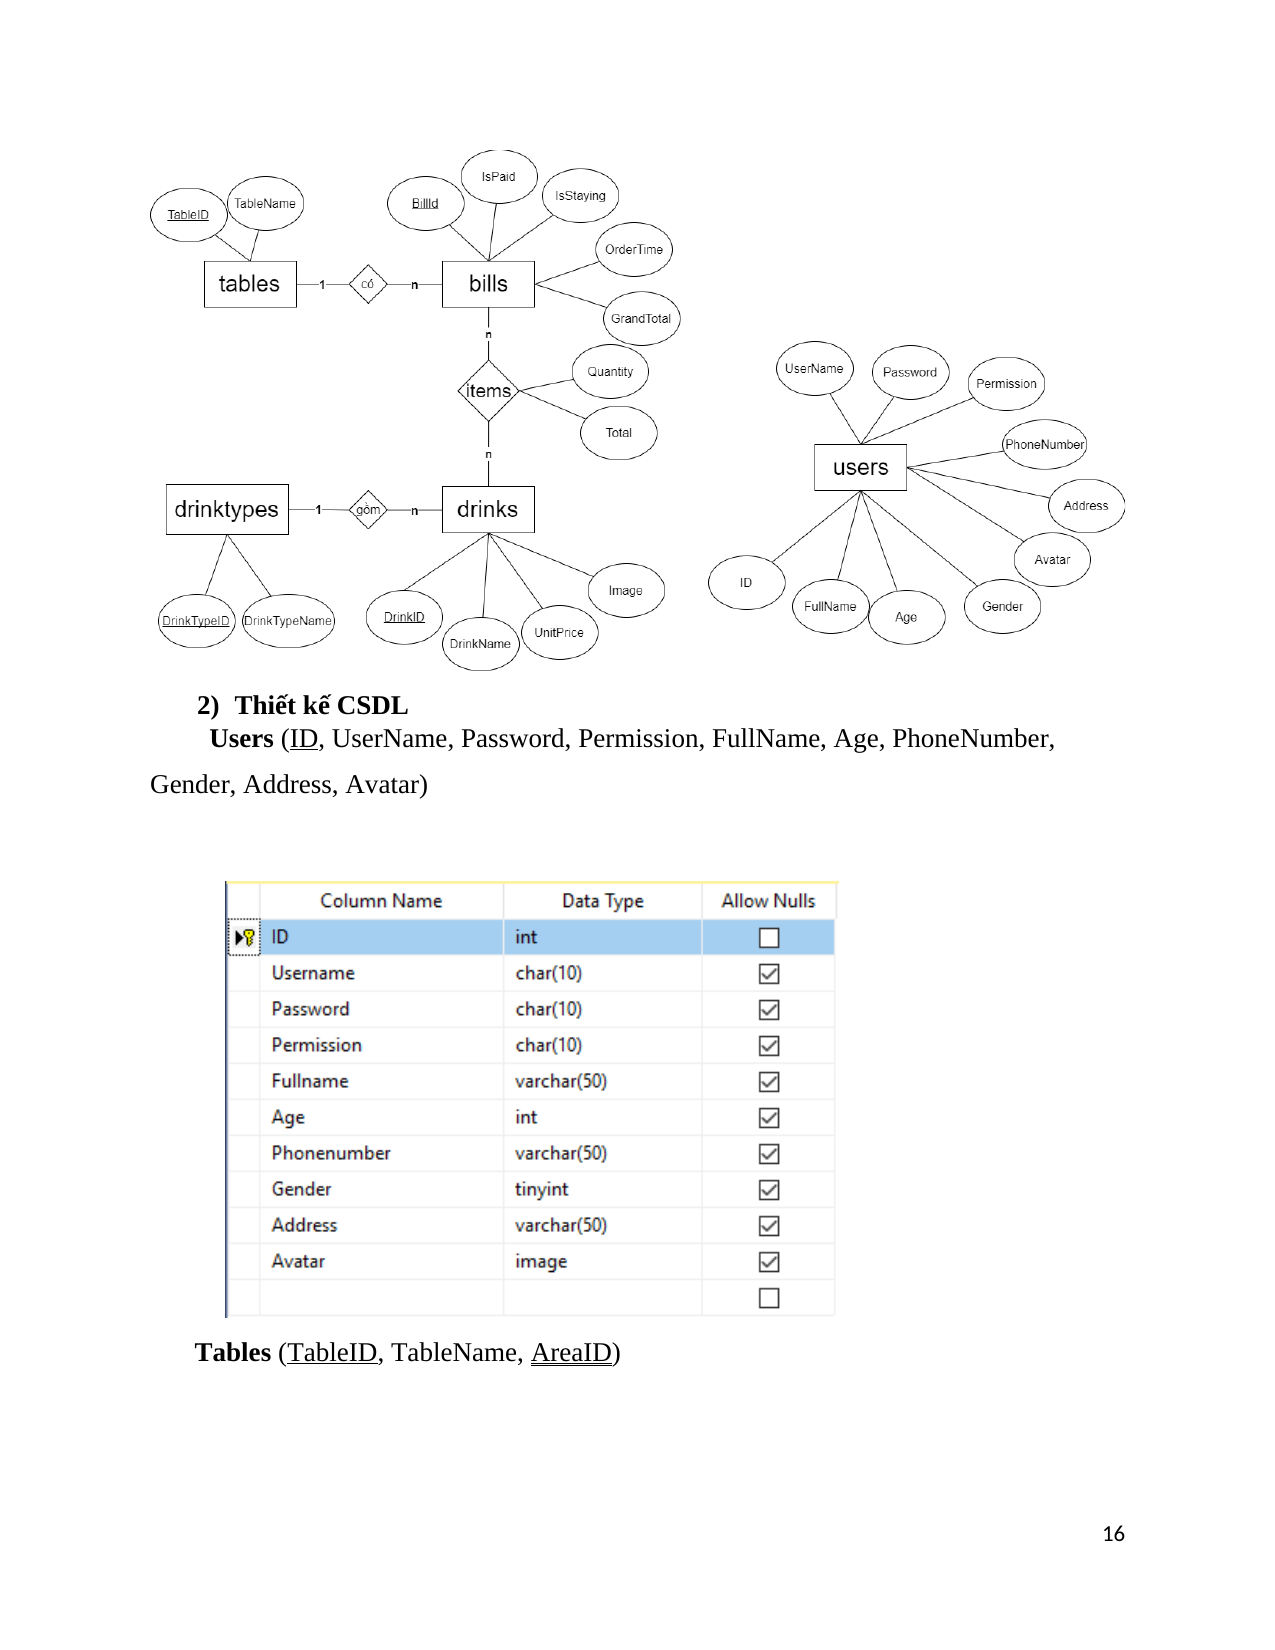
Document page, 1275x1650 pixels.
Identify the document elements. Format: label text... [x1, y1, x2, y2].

list Thiết kế CSDL [197, 689, 1125, 720]
list Tables (TableID, TableName, AreaID) [194, 1336, 1125, 1367]
list Users (ID, UserName, Password, Permission, FullName, Age, PhoneNumber, Gender, Address, Avatar) [150, 722, 1125, 799]
picture [225, 881, 839, 1318]
picture [150, 150, 1125, 671]
